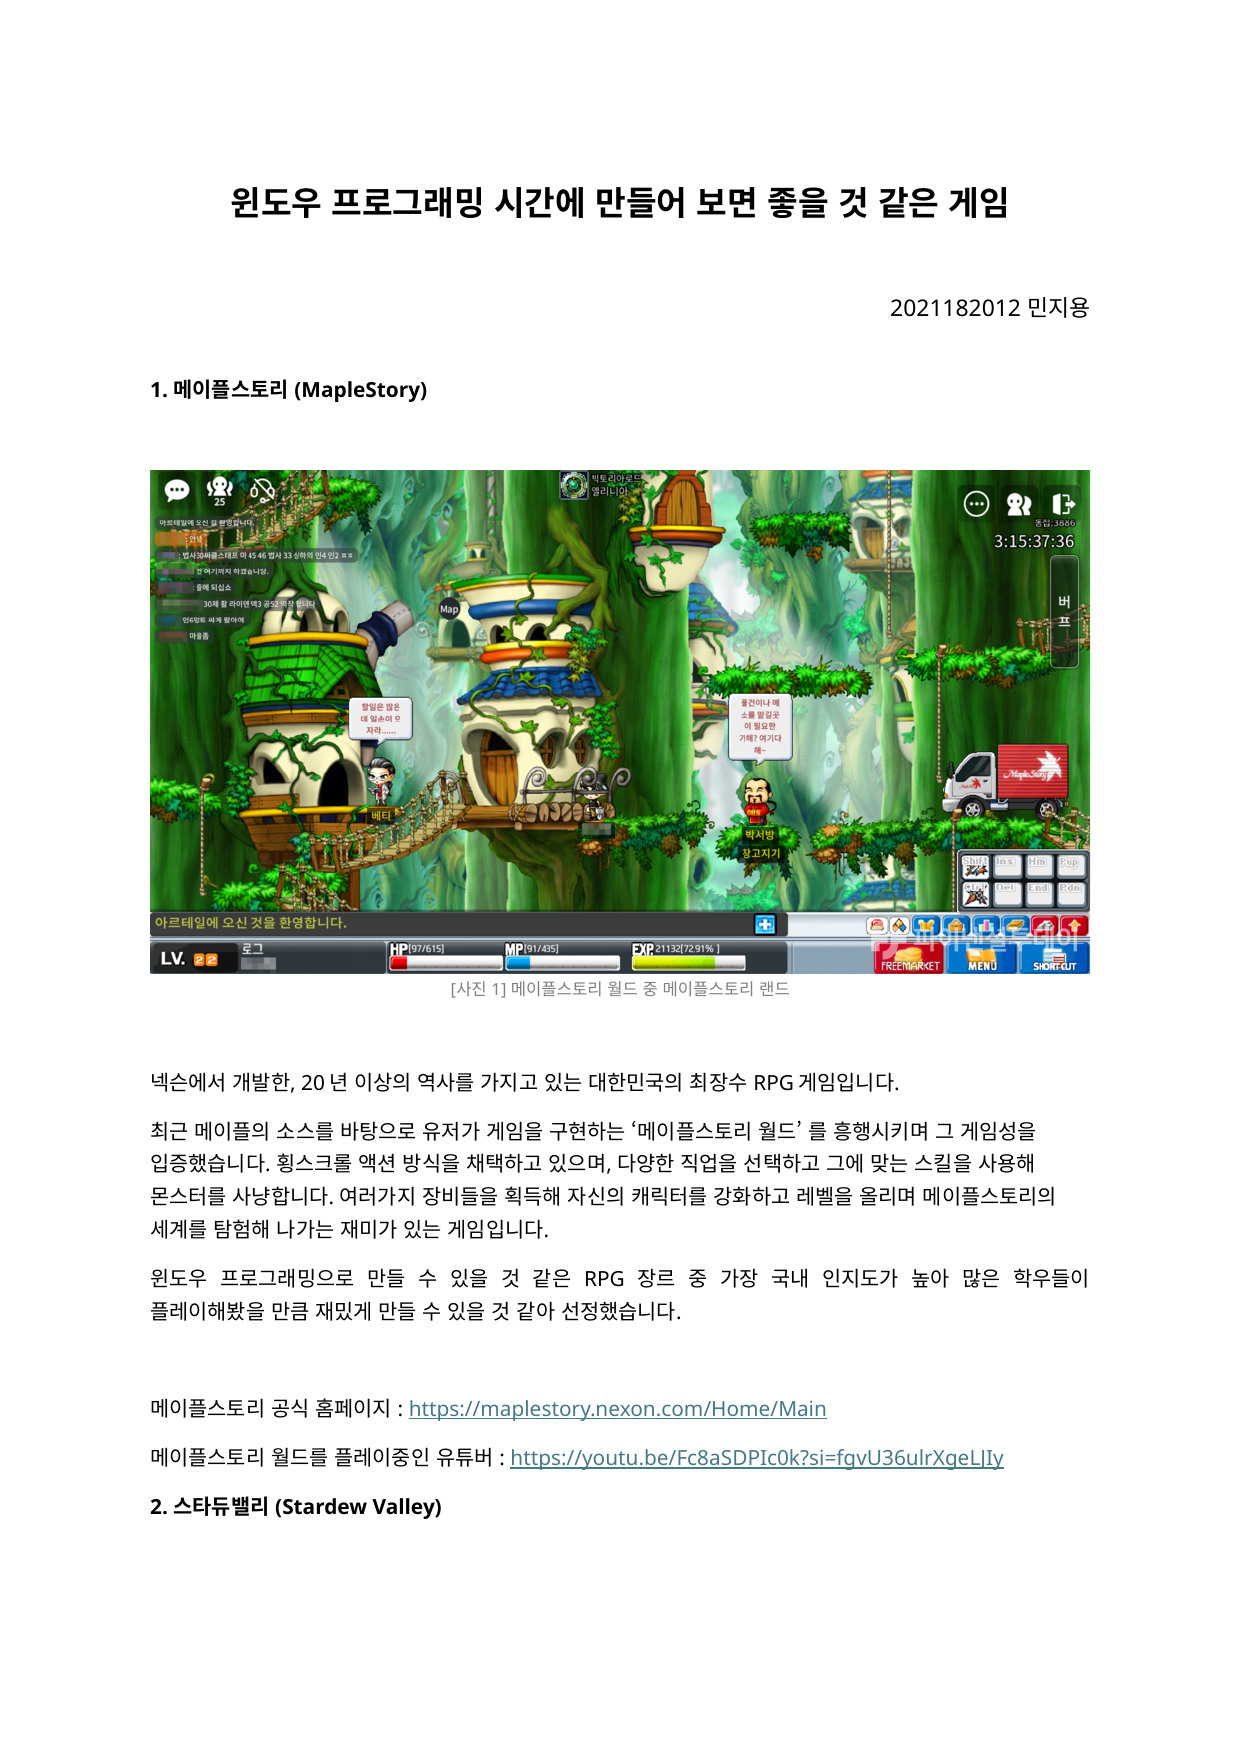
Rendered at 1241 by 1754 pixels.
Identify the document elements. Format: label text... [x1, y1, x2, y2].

text 윈도우 프로그래밍 시간에 만들어 보면 좋을 것 같은 게임 [150, 177, 1090, 225]
text 넥슨에서 개발한, 20년 이상의 역사를 가지고 있는 대한민국의 최장수 RPG게임입니다. [150, 1066, 1090, 1096]
picture [150, 470, 1091, 974]
text 메이플스토리 공식 홈페이지 : https://maplestory.nexon.com/Home/Main [150, 1392, 1090, 1422]
text 2. 스타듀밸리 (Stardew Valley) [150, 1491, 1090, 1521]
text 2021182012 민지용 [150, 290, 1090, 324]
text 최근 메이플의 소스를 바탕으로 유저가 게임을 구현하는 ‘메이플스토리 월드’ 를 흥행시키며 그 게임성을 입증했습니다. 횡스크롤 액션 방식을 채택하고 있으며, 다양한 직업을 선택하고 그에 맞는 스킬을 사용해 몬스터를 사냥합니다. 여러가지 장비들을 획득해 자신의 캐릭터를 강화하고 레벨을 올리며 메이플스토리의 세계를 탐험해 나가는 재미가 있는 게임입니다. [150, 1115, 1090, 1243]
text [사진 1] 메이플스토리 월드 중 메이플스토리 랜드 [150, 974, 1090, 1000]
text 윈도우 프로그래밍으로 만들 수 있을 것 같은 RPG 장르 중 가장 국내 인지도가 높아 많은 학우들이 플레이해봤을 만큼 재밌게 만들 수 있을 것 같아 선정했습니다. [150, 1262, 1090, 1326]
text 메이플스토리 월드를 플레이중인 유튜버 : https://youtu.be/Fc8aSDPIc0k?si=fgvU36ulrXgeLJIy [150, 1441, 1090, 1472]
text 1. 메이플스토리 (MapleStory) [150, 374, 1090, 404]
